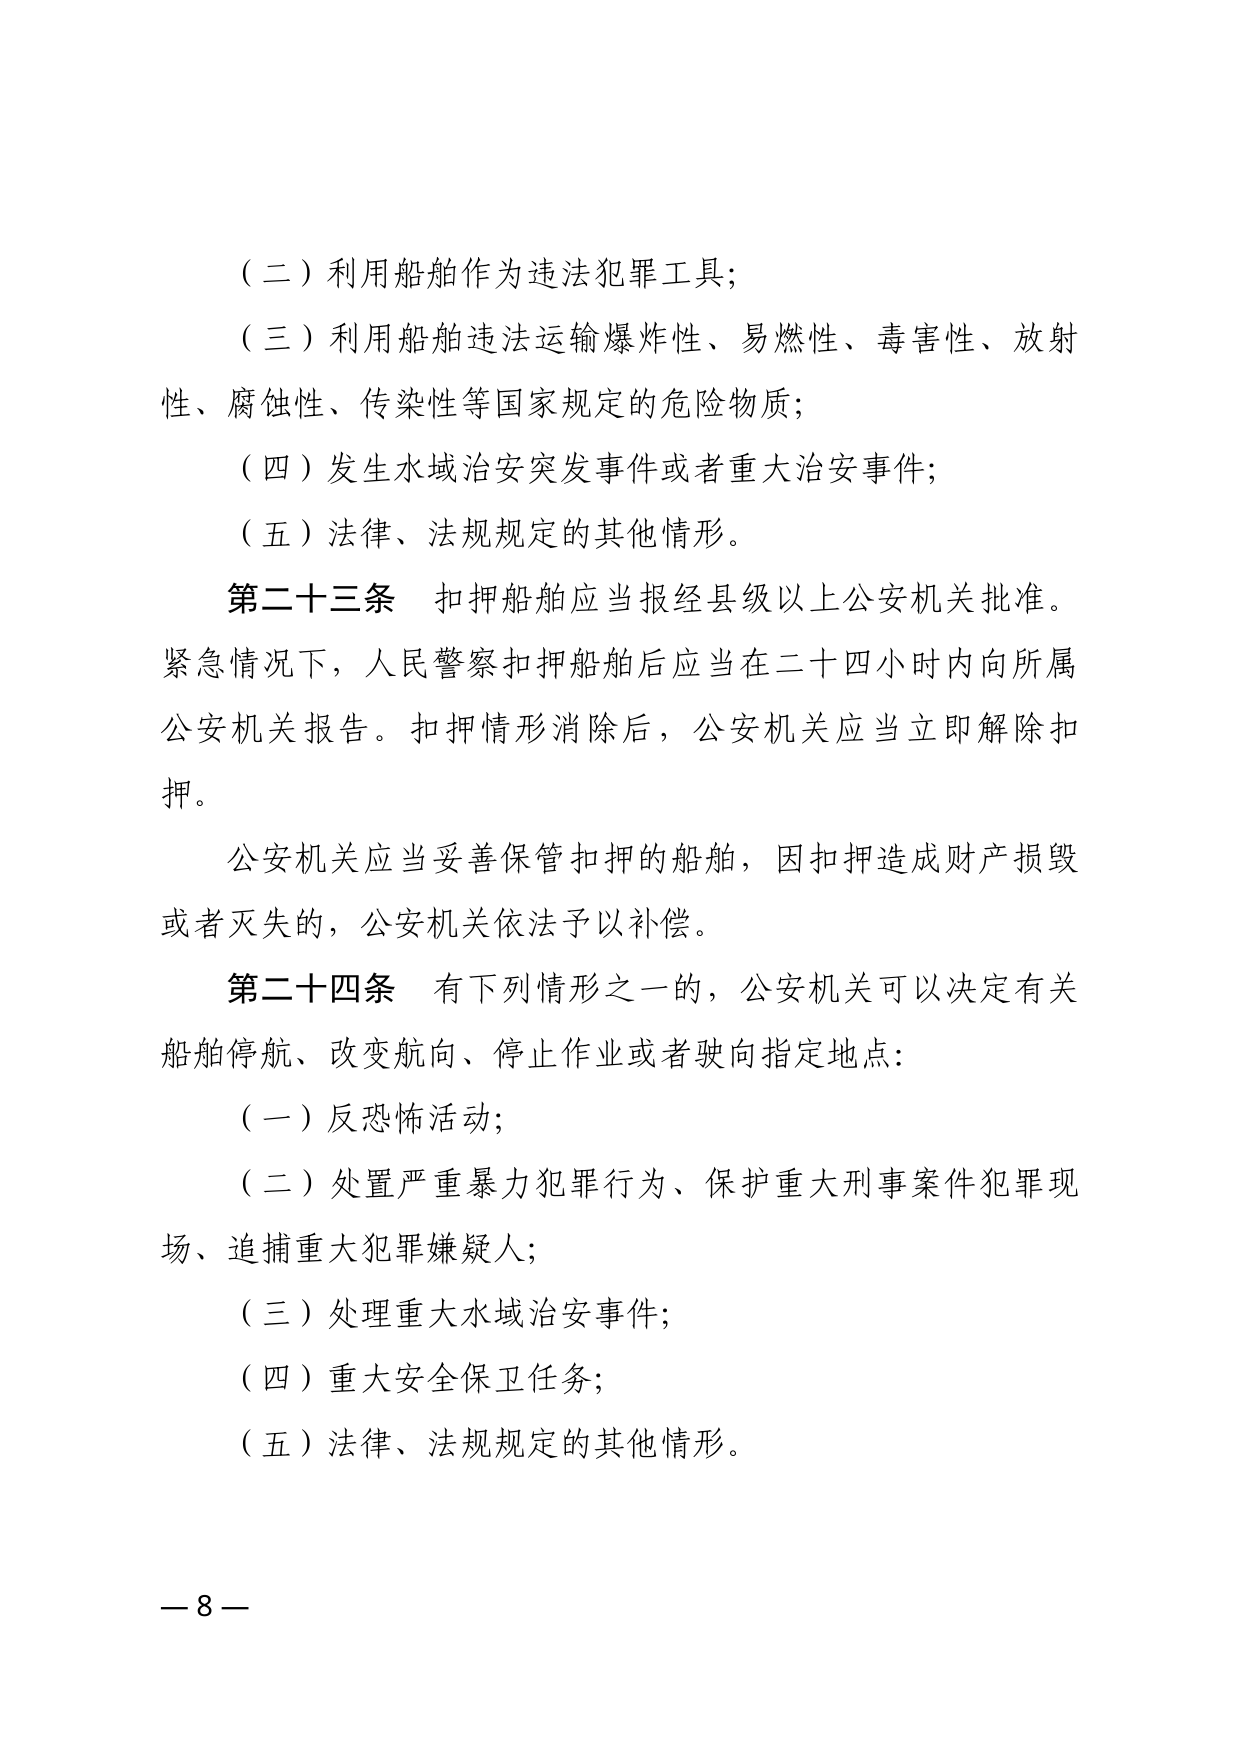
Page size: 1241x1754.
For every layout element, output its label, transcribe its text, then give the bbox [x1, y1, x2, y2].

text （五）法律、法规规定的其他情形。 [159, 1409, 1081, 1474]
text 公安机关应当妥善保管扣押的船舶，因扣押造成财产损毁或者灭失的，公安机关依法予以补偿。 [159, 824, 1081, 954]
text （三）处理重大水域治安事件； [159, 1279, 1081, 1344]
text （一）反恐怖活动； [159, 1084, 1081, 1149]
text （二）利用船舶作为违法犯罪工具； [159, 239, 1081, 304]
text （四）发生水域治安突发事件或者重大治安事件； [159, 434, 1081, 499]
text （五）法律、法规规定的其他情形。 [159, 499, 1081, 564]
text 第二十四条 有下列情形之一的，公安机关可以决定有关船舶停航、改变航向、停止作业或者驶向指定地点： [159, 954, 1081, 1084]
text （二）处置严重暴力犯罪行为、保护重大刑事案件犯罪现场、追捕重大犯罪嫌疑人； [159, 1149, 1081, 1279]
text （四）重大安全保卫任务； [159, 1344, 1081, 1409]
text 第二十三条 扣押船舶应当报经县级以上公安机关批准。紧急情况下，人民警察扣押船舶后应当在二十四小时内向所属公安机关报告。扣押情形消除后，公安机关应当立即解除扣押。 [159, 564, 1081, 824]
text （三）利用船舶违法运输爆炸性、易燃性、毒害性、放射性、腐蚀性、传染性等国家规定的危险物质； [159, 304, 1081, 434]
